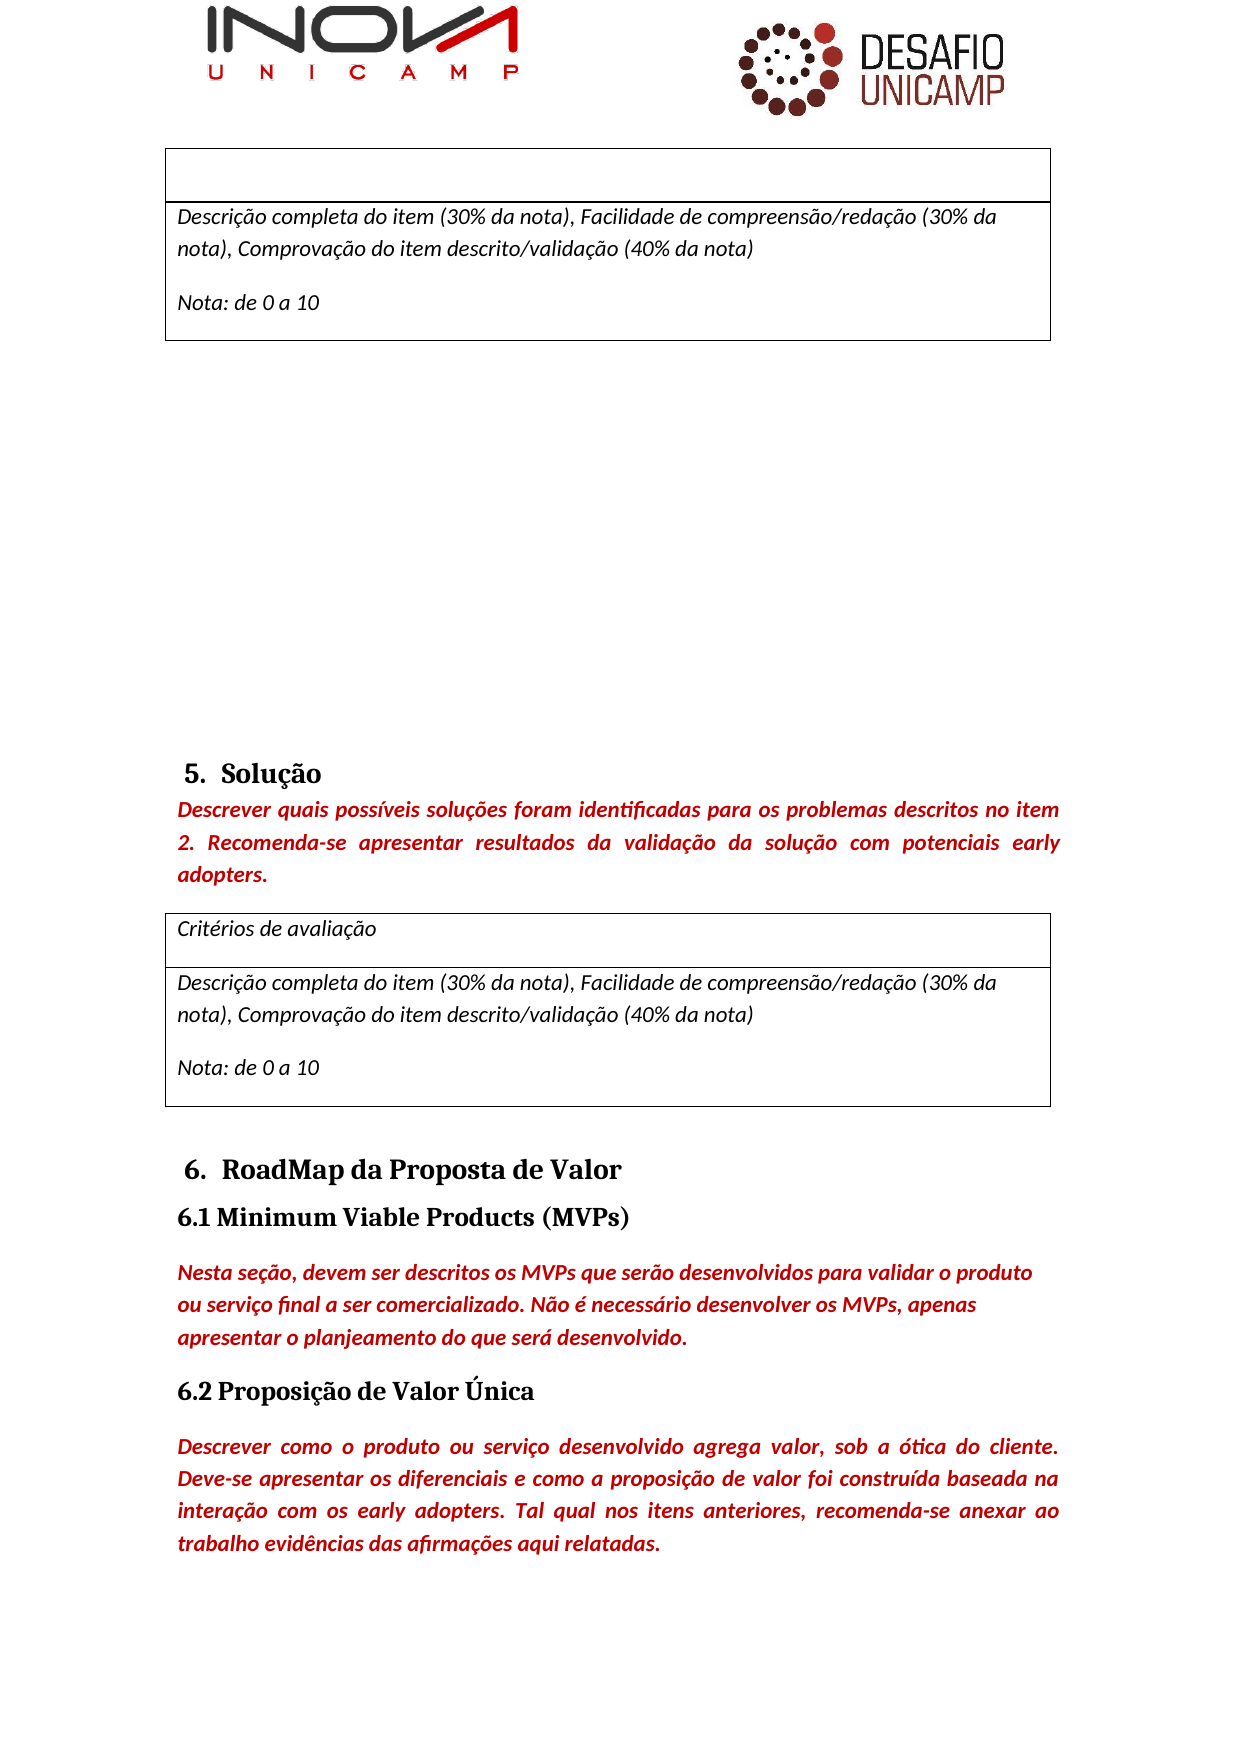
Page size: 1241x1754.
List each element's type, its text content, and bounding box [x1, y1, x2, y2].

text 6.1 Minimum Viable Products (MVPs) [177, 1202, 1063, 1233]
table_cell Descrição completa do item (30% da nota), Facilidade de compreensão/redação (30% da nota), Comprovação do item descrito/validação (40% da nota) Nota: de 0 a 10 [166, 203, 1050, 340]
text Descrever como o produto ou serviço desenvolvido agrega valor, sob a ótica do cliente. Deve-se apresentar os diferenciais e como a proposição de valor foi construída baseada na interação com os early adopters. Tal qual nos itens anteriores, recomenda-se anexar ao trabalho evidências das afirmações aqui relatadas. [177, 1432, 1063, 1557]
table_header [166, 149, 1050, 201]
list Solução [184, 757, 1063, 791]
table_header Critérios de avaliação [166, 914, 1050, 967]
text Descrever quais possíveis soluções foram identificadas para os problemas descritos no item 2. Recomenda-se apresentar resultados da validação da solução com potenciais early adopters. [177, 796, 1063, 888]
text 6.2 Proposição de Valor Única [177, 1376, 1063, 1407]
picture [177, 0, 546, 85]
text Nesta seção, devem ser descritos os MVPs que serão desenvolvidos para validar o produto ou serviço final a ser comercializado. Não é necessário desenvolver os MVPs, apenas apresentar o planjeamento do que será desenvolvido. [177, 1258, 1063, 1351]
list RoadMap da Proposta de Valor [184, 1153, 1063, 1186]
picture [721, 0, 1022, 133]
table_cell Descrição completa do item (30% da nota), Facilidade de compreensão/redação (30% da nota), Comprovação do item descrito/validação (40% da nota) Nota: de 0 a 10 [166, 968, 1050, 1106]
